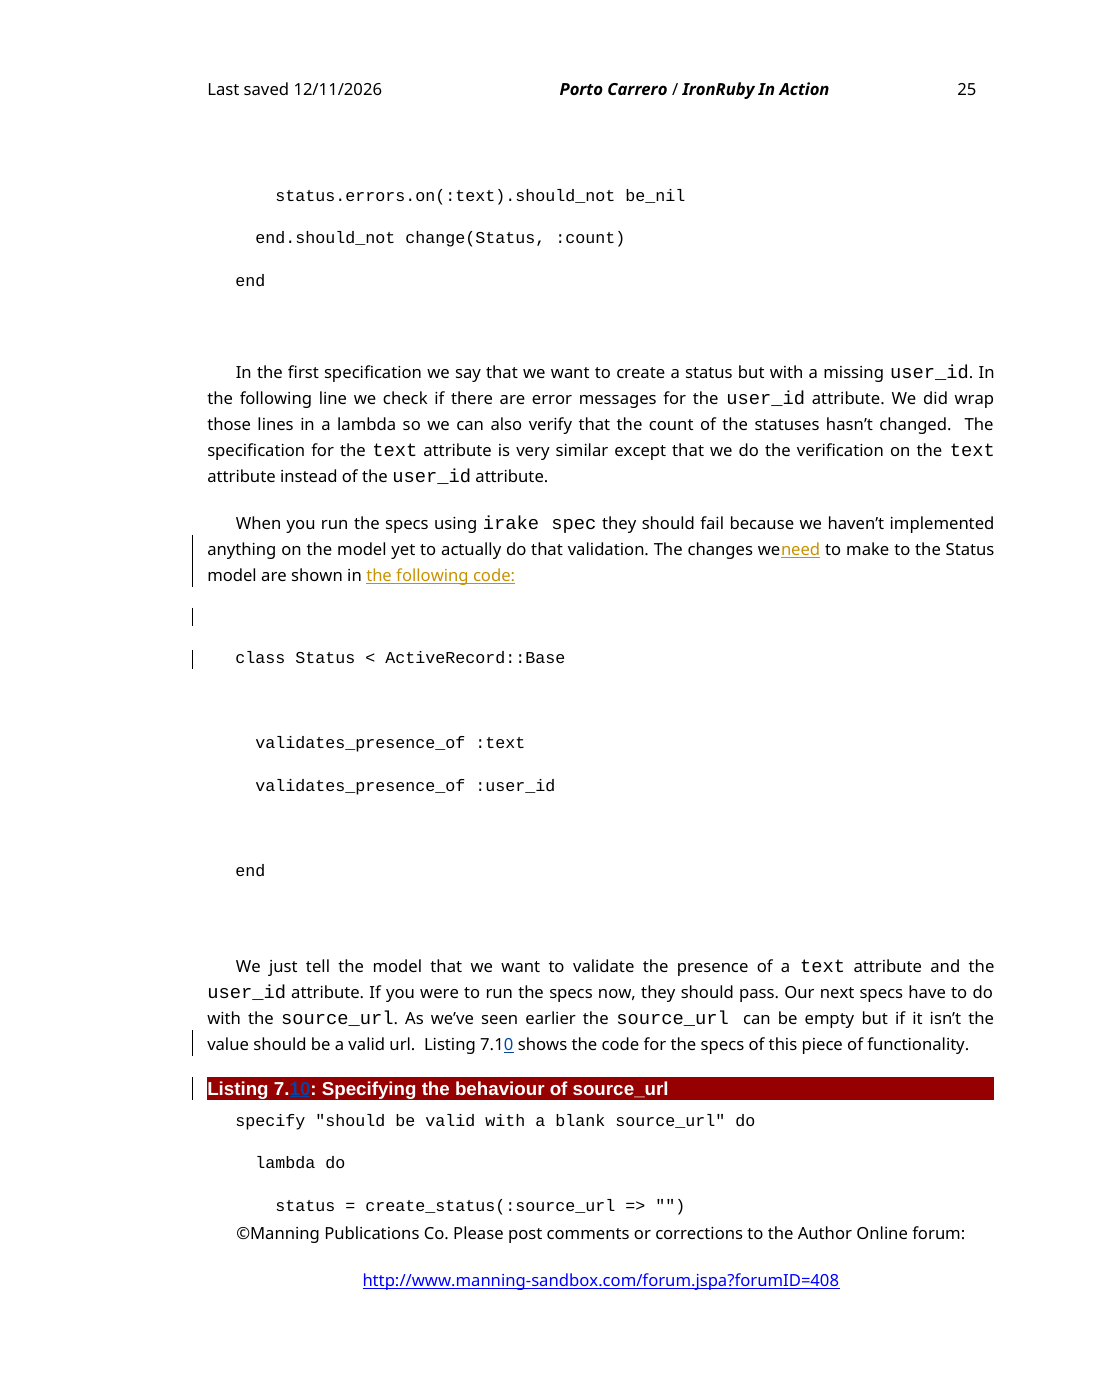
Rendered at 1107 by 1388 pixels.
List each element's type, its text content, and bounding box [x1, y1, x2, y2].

list Listing 7.: Specifying the behaviour of source_url [207, 1077, 994, 1100]
text validates_presence_of :user_id [235, 777, 994, 796]
text specify "should be valid with a blank source_url" do [235, 1112, 994, 1131]
text When you run the specs using irake spec they should fail because we haven’t implemented anything on the model yet to actually do that validation. The changes we to make to the Status model are shown in [207, 508, 994, 587]
text status.errors.on(:text).should_not be_nil [235, 187, 994, 206]
text status = create_status(:source_url => "") [235, 1197, 994, 1216]
text We just tell the model that we want to validate the presence of a text attribute and the user_id attribute. If you were to run the specs now, they should pass. Our next specs have to do with the source_url. As we’ve seen earlier the source_url can be empty but if it isn’t the value should be a valid url. Listing 7.1 shows the code for the specs of this piece of functionality. [207, 952, 994, 1056]
text end [235, 272, 994, 291]
text In the first specification we say that we want to create a status but with a missing user_id. In the following line we check if there are error messages for the user_id attribute. We did wrap those lines in a lambda so we can also verify that the count of the statuses hasn’t changed. The specification for the text attribute is very similar except that we do the verification on the text attribute instead of the user_id attribute. [207, 357, 994, 488]
text lambda do [235, 1155, 994, 1174]
text end.should_not change(Status, :count) [235, 230, 994, 249]
text end [235, 862, 994, 881]
text validates_presence_of :text [235, 735, 994, 754]
text class Status < ActiveRecord::Base [235, 650, 994, 669]
